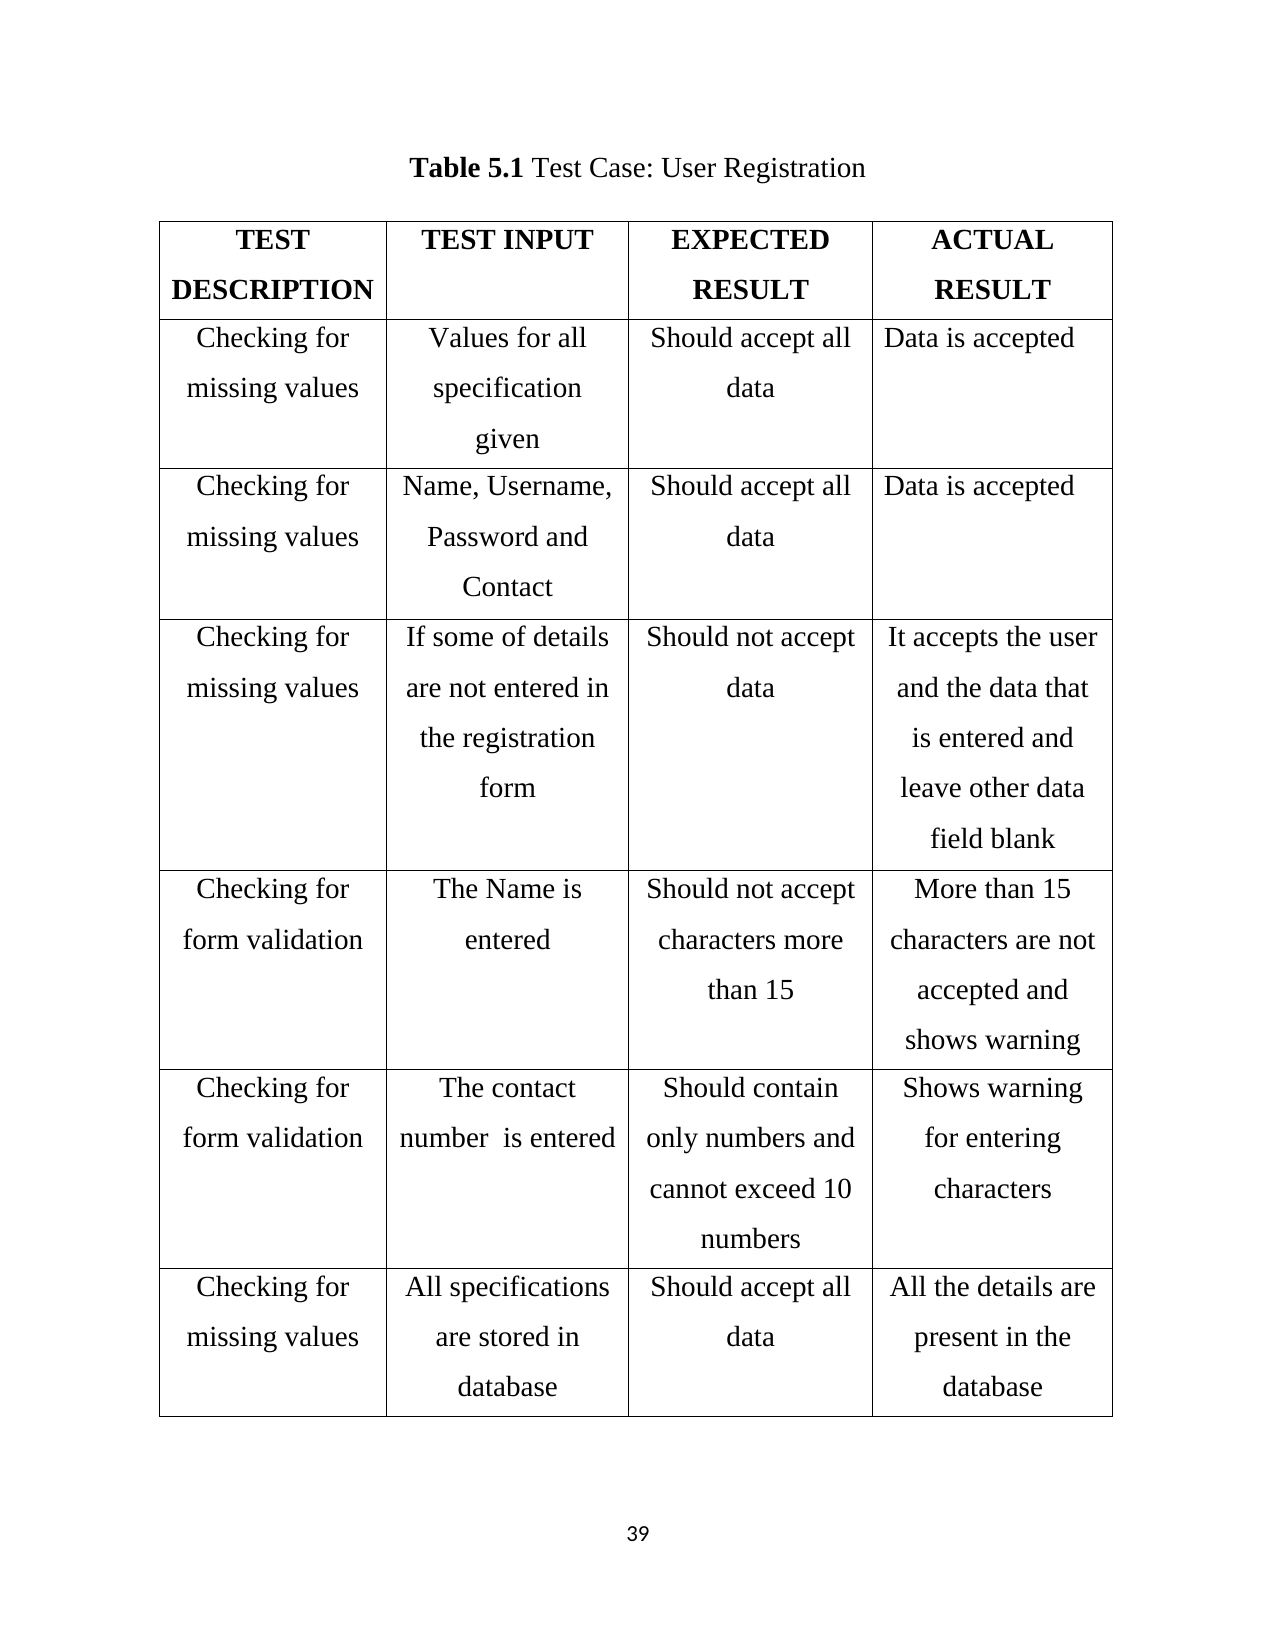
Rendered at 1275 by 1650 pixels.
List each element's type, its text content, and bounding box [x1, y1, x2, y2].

table_cell Values for all specification given [387, 320, 628, 467]
table_cell Should accept all data [629, 1269, 872, 1416]
table_cell Checking for missing values [160, 320, 386, 467]
table_cell Checking for missing values [160, 620, 386, 870]
table_cell Shows warning for entering characters [873, 1070, 1112, 1268]
table_cell Name, Username, Password and Contact [387, 469, 628, 618]
table_cell The Name is entered [387, 871, 628, 1069]
table_cell More than 15 characters are not accepted and shows warning [873, 871, 1112, 1069]
table_header EXPECTED RESULT [629, 222, 872, 319]
table_cell Should contain only numbers and cannot exceed 10 numbers [629, 1070, 872, 1268]
table_cell The contact number is entered [387, 1070, 628, 1268]
table_cell Checking for missing values [160, 1269, 386, 1416]
table_cell Should accept all data [629, 469, 872, 618]
table_cell Checking for form validation [160, 1070, 386, 1268]
table_cell It accepts the user and the data that is entered and leave other data field blank [873, 620, 1112, 870]
table_cell Data is accepted [873, 320, 1112, 467]
table_cell Data is accepted [873, 469, 1112, 618]
table_header TEST DESCRIPTION [160, 222, 386, 319]
table_cell All specifications are stored in database [387, 1269, 628, 1416]
list Table 5.1 Test Case: User Registration [150, 150, 1125, 183]
table_cell Checking for form validation [160, 871, 386, 1069]
table_cell All the details are present in the database [873, 1269, 1112, 1416]
table_header TEST INPUT [387, 222, 628, 319]
table_cell Should accept all data [629, 320, 872, 467]
table_header ACTUAL RESULT [873, 222, 1112, 319]
table_cell If some of details are not entered in the registration form [387, 620, 628, 870]
table_cell Checking for missing values [160, 469, 386, 618]
table_cell Should not accept characters more than 15 [629, 871, 872, 1069]
table_cell Should not accept data [629, 620, 872, 870]
